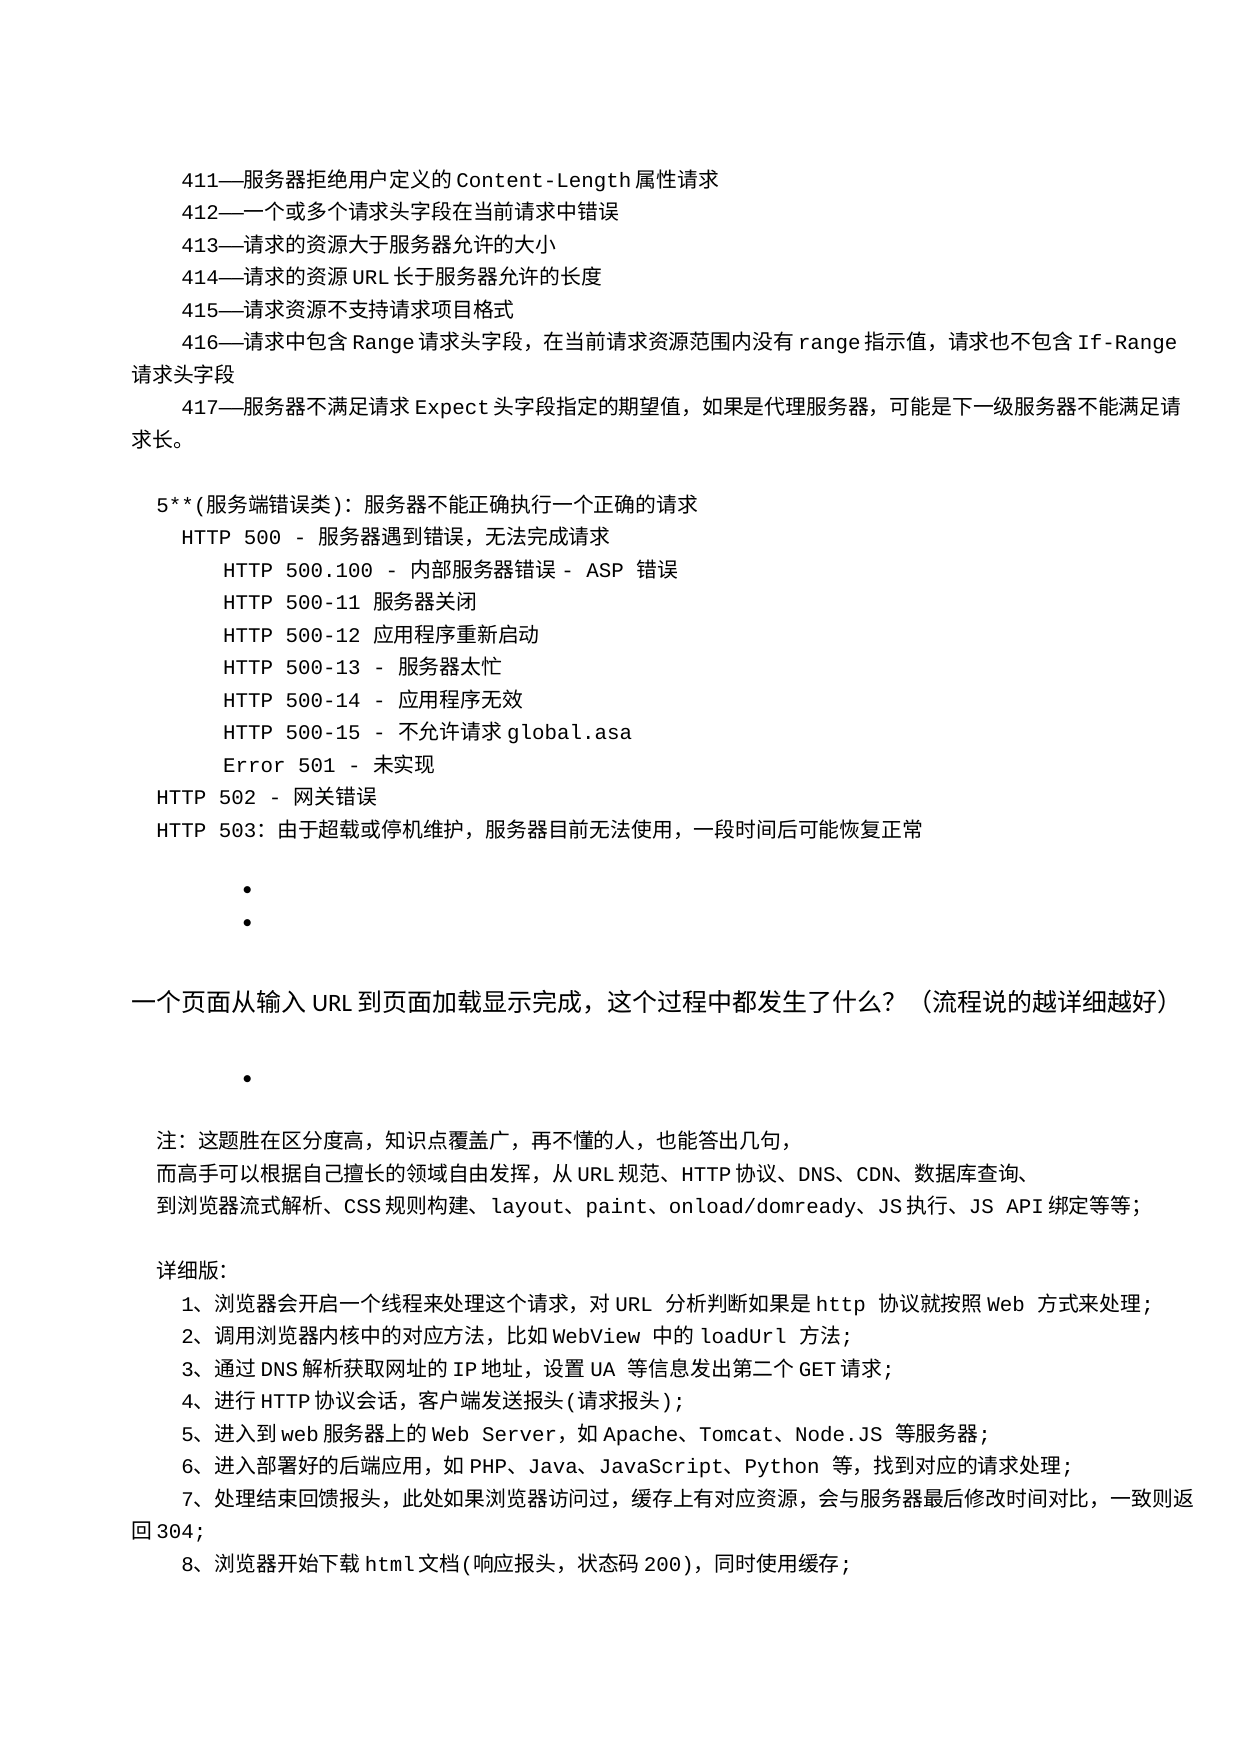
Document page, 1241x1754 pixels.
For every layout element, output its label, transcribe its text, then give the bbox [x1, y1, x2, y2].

text 2、调用浏览器内核中的对应方法，比如 WebView 中的 loadUrl 方法; [131, 1319, 1194, 1351]
text 412——一个或多个请求头字段在当前请求中错误 [131, 194, 1194, 227]
text HTTP 500-12 应用程序重新启动 [131, 617, 1194, 649]
text 4、进行HTTP协议会话，客户端发送报头(请求报头); [131, 1384, 1194, 1416]
text 5、进入到web服务器上的 Web Server，如 Apache、Tomcat、Node.JS 等服务器; [131, 1416, 1194, 1449]
text HTTP 500-14 - 应用程序无效 [131, 682, 1194, 714]
text 413——请求的资源大于服务器允许的大小 [131, 227, 1194, 259]
text 1、浏览器会开启一个线程来处理这个请求，对 URL 分析判断如果是 http 协议就按照 Web 方式来处理; [131, 1286, 1194, 1319]
text HTTP 500-13 - 服务器太忙 [131, 649, 1194, 682]
text 详细版： [131, 1254, 1194, 1286]
text 一个页面从输入 URL 到页面加载显示完成，这个过程中都发生了什么？（流程说的越详细越好） [131, 968, 1194, 1033]
text HTTP 503：由于超载或停机维护，服务器目前无法使用，一段时间后可能恢复正常 [131, 812, 1194, 844]
text 3、通过DNS解析获取网址的IP地址，设置 UA 等信息发出第二个GET请求; [131, 1351, 1194, 1384]
text HTTP 502 - 网关错误 [131, 779, 1194, 812]
text 6、进入部署好的后端应用，如 PHP、Java、JavaScript、Python 等，找到对应的请求处理; [131, 1449, 1194, 1481]
text HTTP 500.100 - 内部服务器错误 - ASP 错误 [131, 552, 1194, 584]
text 而高手可以根据自己擅长的领域自由发挥，从URL规范、HTTP协议、DNS、CDN、数据库查询、 [131, 1156, 1194, 1189]
text 7、处理结束回馈报头，此处如果浏览器访问过，缓存上有对应资源，会与服务器最后修改时间对比，一致则返回304; [131, 1481, 1194, 1546]
text 415——请求资源不支持请求项目格式 [131, 292, 1194, 324]
text 416——请求中包含Range请求头字段，在当前请求资源范围内没有range指示值，请求也不包含If-Range请求头字段 [131, 324, 1194, 389]
text 417——服务器不满足请求Expect头字段指定的期望值，如果是代理服务器，可能是下一级服务器不能满足请求长。 [131, 389, 1194, 454]
text 8、浏览器开始下载html文档(响应报头，状态码200)，同时使用缓存; [131, 1546, 1194, 1579]
text HTTP 500-15 - 不允许请求 global.asa [131, 714, 1194, 747]
text 414——请求的资源URL长于服务器允许的长度 [131, 259, 1194, 292]
text 注：这题胜在区分度高，知识点覆盖广，再不懂的人，也能答出几句， [131, 1124, 1194, 1156]
text 5**(服务端错误类)：服务器不能正确执行一个正确的请求 [131, 487, 1194, 519]
text HTTP 500-11 服务器关闭 [131, 584, 1194, 617]
text Error 501 - 未实现 [131, 747, 1194, 779]
text 411——服务器拒绝用户定义的Content-Length属性请求 [131, 162, 1194, 194]
text 到浏览器流式解析、CSS规则构建、layout、paint、onload/domready、JS执行、JS API绑定等等； [131, 1189, 1194, 1221]
text HTTP 500 - 服务器遇到错误，无法完成请求 [131, 519, 1194, 552]
